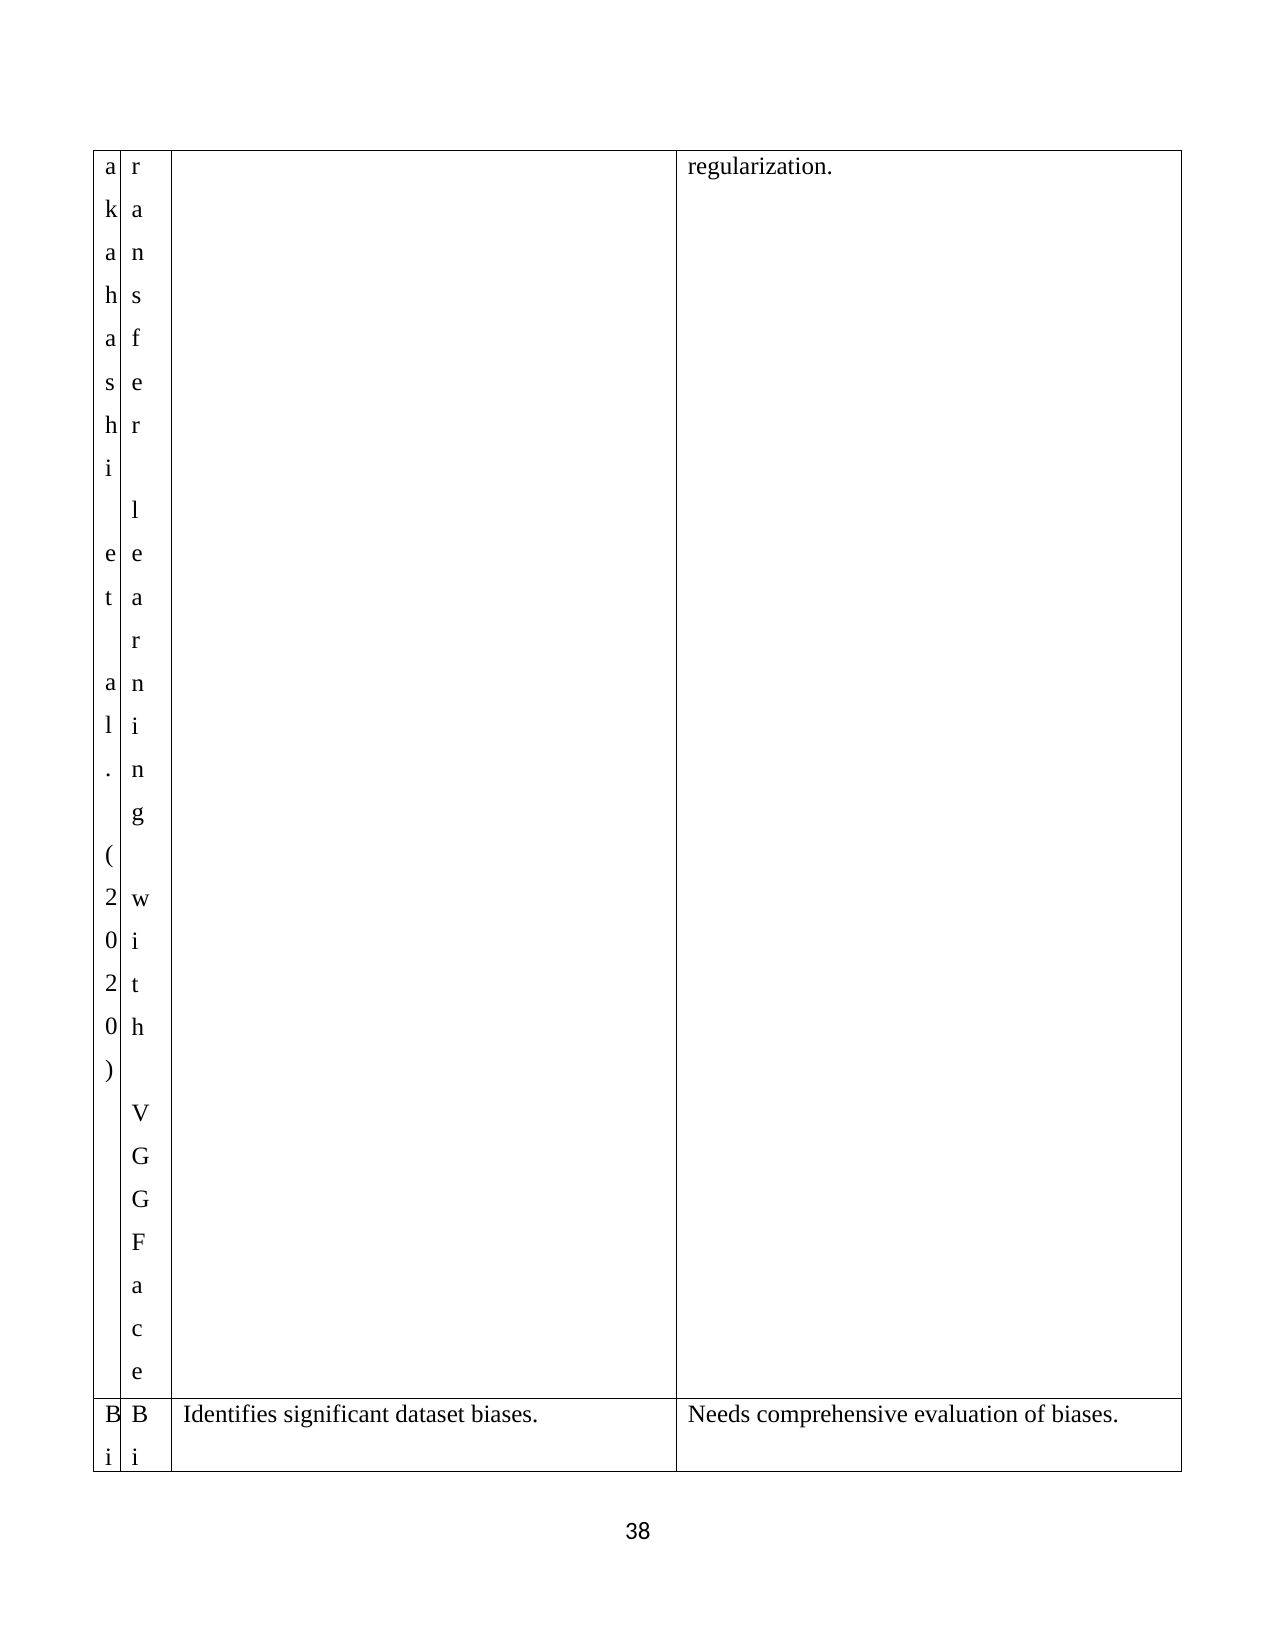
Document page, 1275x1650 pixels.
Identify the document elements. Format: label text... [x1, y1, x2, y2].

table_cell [94, 151, 120, 1398]
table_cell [121, 151, 171, 1398]
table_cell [677, 1399, 1181, 1471]
table_cell Binns et al. (2020) [94, 1399, 120, 1471]
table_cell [121, 1399, 171, 1471]
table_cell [677, 151, 1181, 1398]
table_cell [172, 1399, 676, 1471]
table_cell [172, 151, 676, 1398]
